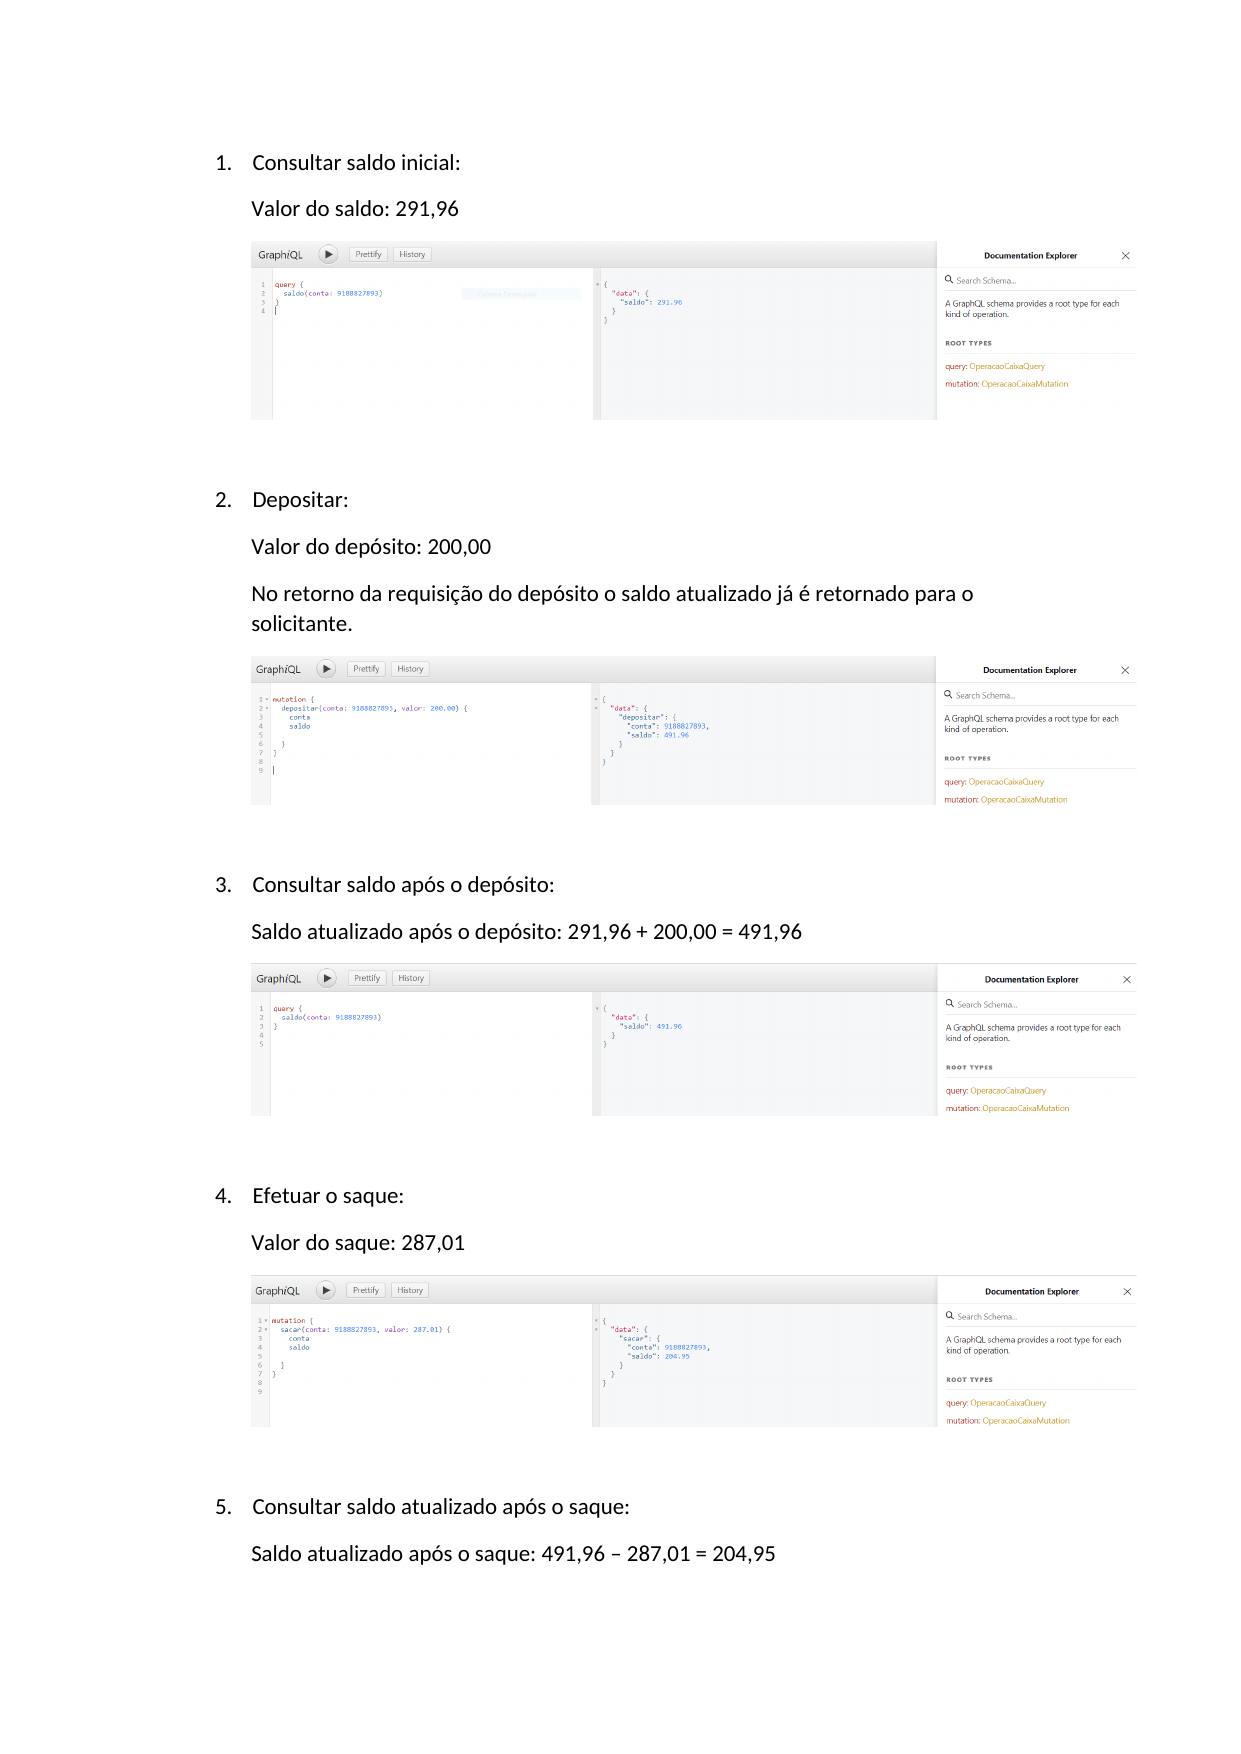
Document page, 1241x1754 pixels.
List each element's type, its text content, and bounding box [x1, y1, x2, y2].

picture [251, 1275, 1137, 1427]
text Saldo atualizado após o depósito: 291,96 + 200,00 = 491,96 [251, 917, 1063, 945]
text Valor do depósito: 200,00 [251, 532, 1063, 560]
text Saldo atualizado após o saque: 491,96 – 287,01 = 204,95 [251, 1539, 1063, 1567]
list Depositar: [215, 485, 1063, 513]
picture [251, 656, 1137, 805]
picture [251, 963, 1137, 1116]
text Valor do saldo: 291,96 [251, 194, 1063, 222]
list Efetuar o saque: [215, 1182, 1063, 1209]
picture [251, 241, 1137, 420]
text No retorno da requisição do depósito o saldo atualizado já é retornado para o solicitante. [251, 579, 1063, 637]
list Consultar saldo atualizado após o saque: [215, 1492, 1063, 1520]
list Consultar saldo inicial: [215, 148, 1063, 176]
list Consultar saldo após o depósito: [215, 870, 1063, 898]
text Valor do saque: 287,01 [251, 1228, 1063, 1256]
